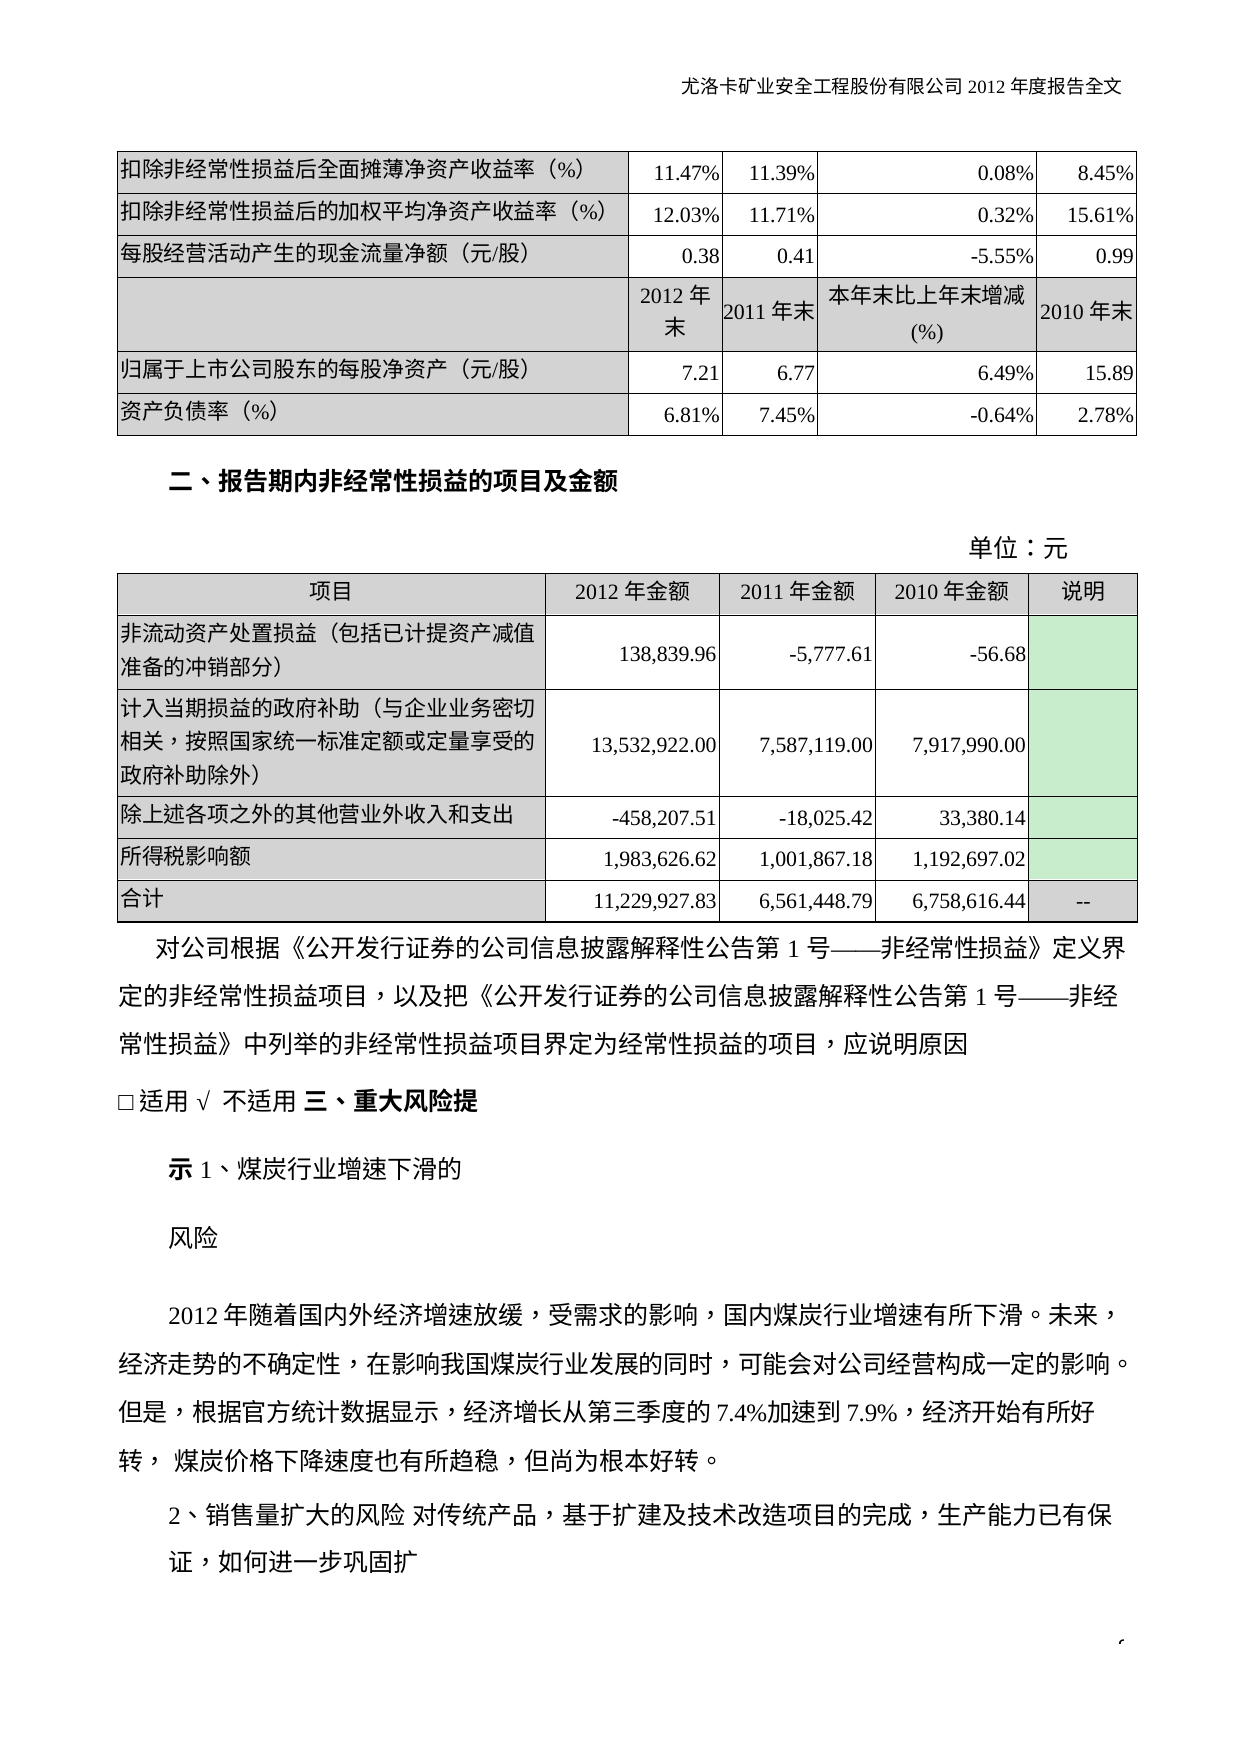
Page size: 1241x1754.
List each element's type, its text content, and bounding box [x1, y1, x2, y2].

text 定的非经常性损益项目，以及把《公开发行证券的公司信息披露解释性公告第 1 号——非经 常性损益》中列举的非经常性损益项目界定为经常性损益的项目，应说明原因 [118, 979, 1120, 1061]
text □ 适用 √ 不适用 三、重大风险提示 1、煤炭行业增速下滑的风险 [118, 1084, 483, 1254]
table_cell [1029, 839, 1137, 879]
table_cell [1029, 690, 1137, 796]
table_header 0.08% [818, 152, 1036, 193]
table_cell 合计 [118, 881, 545, 921]
table_cell 7.21 [629, 352, 722, 393]
table_header 扣除非经常性损益后全面摊薄净资产收益率（%） [118, 152, 628, 193]
table_cell -5,777.61 [720, 616, 875, 689]
table_cell -0.64% [818, 394, 1036, 435]
table_cell 归属于上市公司股东的每股净资产（元/股） [118, 352, 628, 393]
table_cell 0.99 [1037, 236, 1136, 277]
table_header 8.45% [1037, 152, 1136, 193]
table_cell 7,587,119.00 [720, 690, 875, 796]
table_cell 7,917,990.00 [876, 690, 1028, 796]
table_cell 2012 年 末 [629, 278, 722, 351]
table_header 项目 [118, 574, 545, 614]
table_cell 12.03% [629, 194, 722, 235]
table_cell 0.38 [629, 236, 722, 277]
table_cell 0.32% [818, 194, 1036, 235]
table_cell 7.45% [723, 394, 817, 435]
table_cell [1029, 616, 1137, 689]
table_header 2012 年金额 [546, 574, 719, 614]
table_cell -458,207.51 [546, 797, 719, 838]
table_cell 1,192,697.02 [876, 839, 1028, 879]
table_cell [1029, 797, 1137, 838]
table_header 2010 年金额 [876, 574, 1028, 614]
table_cell 所得税影响额 [118, 839, 545, 879]
table_cell 11,229,927.83 [546, 881, 719, 921]
table_cell 0.41 [723, 236, 817, 277]
table_header 说明 [1029, 574, 1137, 614]
table_cell 资产负债率（%） [118, 394, 628, 435]
table_cell -- [1029, 881, 1137, 921]
table_cell 2011 年末 [723, 278, 817, 351]
table_header 2011 年金额 [720, 574, 875, 614]
table_cell 本年末比上年末增减 (%) [818, 278, 1036, 351]
table_cell 15.61% [1037, 194, 1136, 235]
table_cell 6.81% [629, 394, 722, 435]
table_cell 6,758,616.44 [876, 881, 1028, 921]
table_cell 138,839.96 [546, 616, 719, 689]
table_cell 11.71% [723, 194, 817, 235]
text 对公司根据《公开发行证券的公司信息披露解释性公告第 1 号——非经常性损益》定义界 [156, 931, 1137, 965]
table_cell [118, 278, 628, 351]
table_cell -18,025.42 [720, 797, 875, 838]
text 2、销售量扩大的风险 对传统产品，基于扩建及技术改造项目的完成，生产能力已有保证，如何进一步巩固扩 [168, 1497, 1137, 1579]
table_cell 6,561,448.79 [720, 881, 875, 921]
table_cell 每股经营活动产生的现金流量净额（元/股） [118, 236, 628, 277]
table_cell 1,983,626.62 [546, 839, 719, 879]
table_cell 计入当期损益的政府补助（与企业业务密切 相关，按照国家统一标准定额或定量享受的 政府补助除外） [118, 690, 545, 796]
table_cell 33,380.14 [876, 797, 1028, 838]
subtitle 二、报告期内非经常性损益的项目及金额 [168, 464, 1020, 498]
table_header 11.47% [629, 152, 722, 193]
table_cell 13,532,922.00 [546, 690, 719, 796]
table_cell 1,001,867.18 [720, 839, 875, 879]
text 单位：元 [106, 530, 1068, 564]
text 2012年随着国内外经济增速放缓，受需求的影响，国内煤炭行业增速有所下滑。未来， 经济走势的不确定性，在影响我国煤炭行业发展的同时，可能会对公司经营构成一定的影响。 但是，根据官方统计数据显示，经济增长从第三季度的7.4%加速到7.9%，经济开始有所好转， 煤炭价格下降速度也有所趋稳，但尚为根本好转。 [118, 1298, 1137, 1478]
table_cell 15.89 [1037, 352, 1136, 393]
table_cell 6.77 [723, 352, 817, 393]
table_cell 6.49% [818, 352, 1036, 393]
table_cell 扣除非经常性损益后的加权平均净资产收益率（%） [118, 194, 628, 235]
table_cell 2.78% [1037, 394, 1136, 435]
table_cell 除上述各项之外的其他营业外收入和支出 [118, 797, 545, 838]
table_cell 2010 年末 [1037, 278, 1136, 351]
table_header 11.39% [723, 152, 817, 193]
table_cell -5.55% [818, 236, 1036, 277]
table_cell 非流动资产处置损益（包括已计提资产减值 准备的冲销部分） [118, 616, 545, 689]
table_cell -56.68 [876, 616, 1028, 689]
